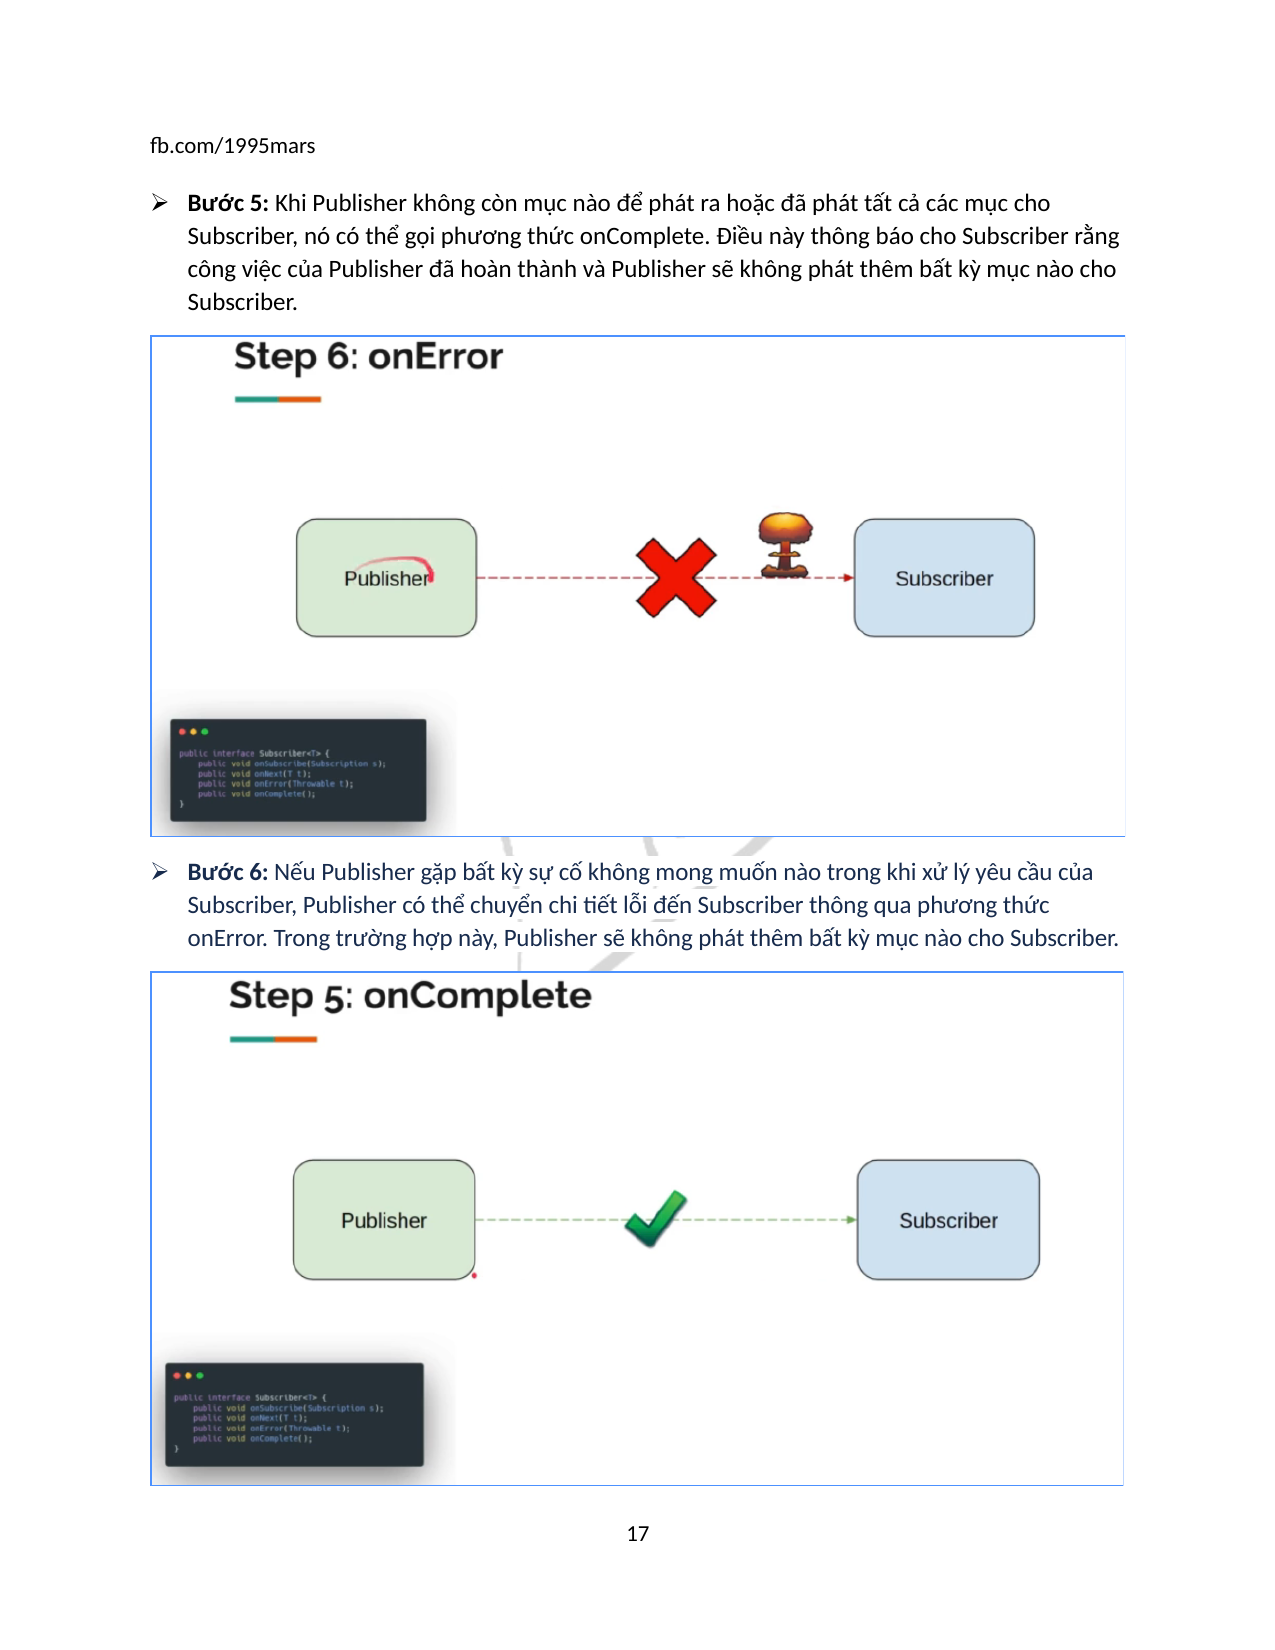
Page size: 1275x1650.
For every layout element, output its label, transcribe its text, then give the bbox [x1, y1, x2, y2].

list Bước 6: Nếu Publisher gặp bất kỳ sự cố không mong muốn nào trong khi xử lý yêu cầu của Subscriber, Publisher có thể chuyển chi tiết lỗi đến Subscriber thông qua phương thức onError. Trong trường hợp này, Publisher sẽ không phát thêm bất kỳ mục nào cho Subscriber. [150, 856, 1125, 952]
picture [150, 335, 1125, 837]
list Bước 5: Khi Publisher không còn mục nào để phát ra hoặc đã phát tất cả các mục cho Subscriber, nó có thể gọi phương thức onComplete. Điều này thông báo cho Subscriber rằng công việc của Publisher đã hoàn thành và Publisher sẽ không phát thêm bất kỳ mục nào cho Subscriber. [150, 187, 1125, 316]
picture [150, 971, 1124, 1486]
